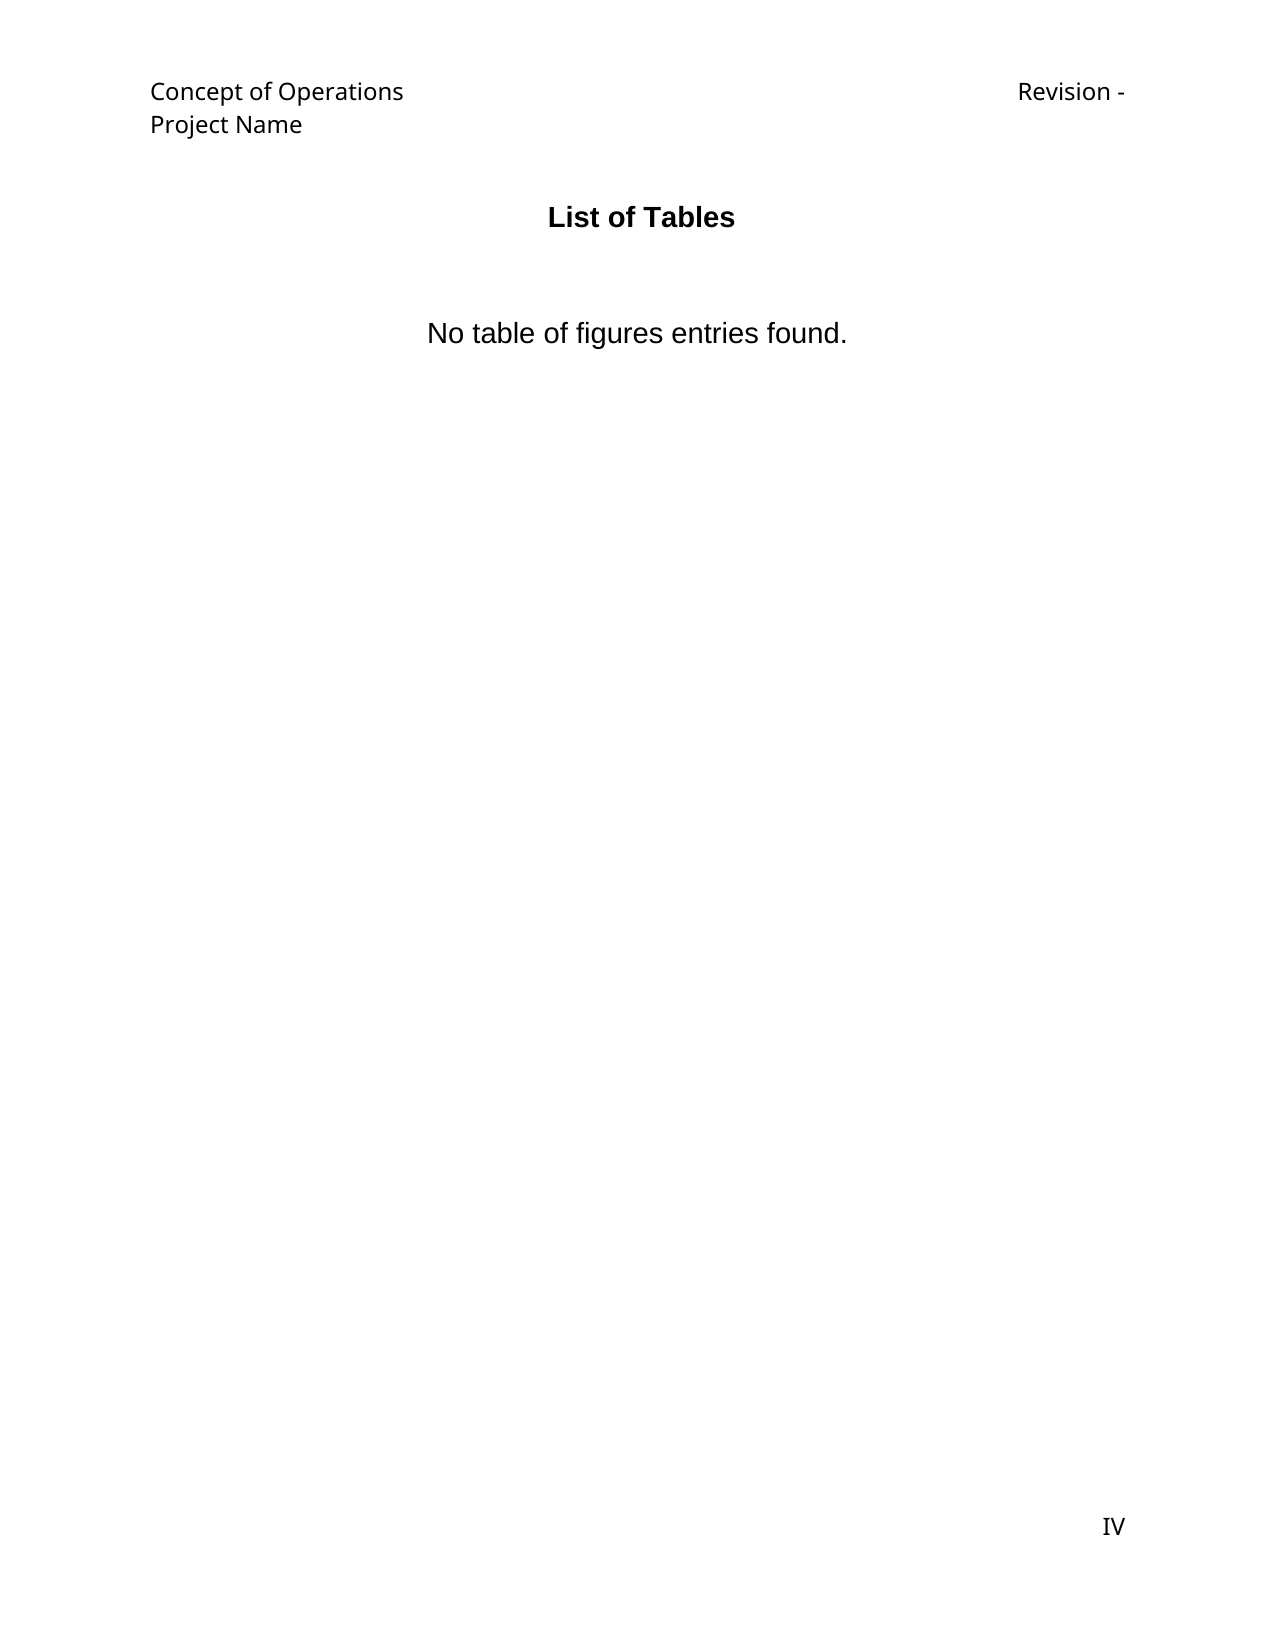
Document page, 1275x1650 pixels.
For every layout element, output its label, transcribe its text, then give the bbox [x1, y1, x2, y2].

subtitle List of Tables [150, 200, 1125, 233]
subtitle No table of figures entries found. [150, 316, 1125, 350]
